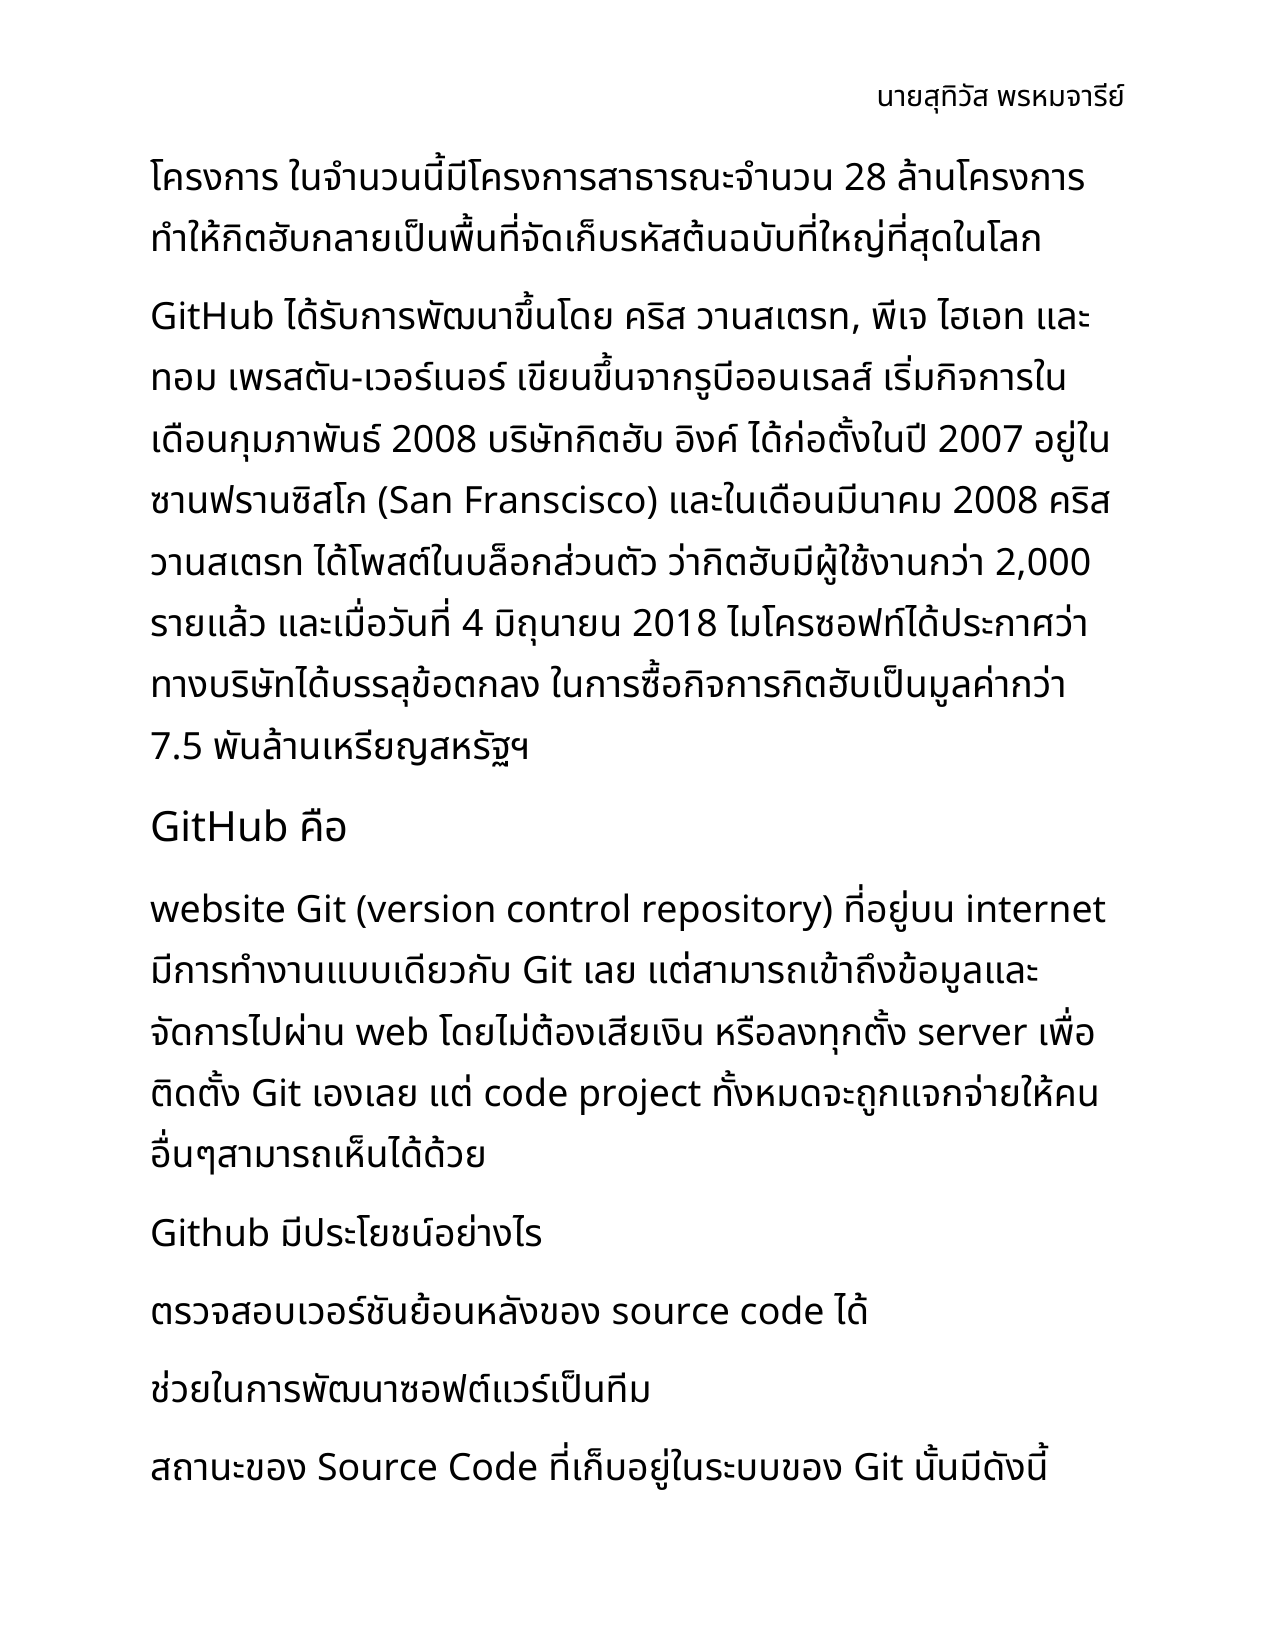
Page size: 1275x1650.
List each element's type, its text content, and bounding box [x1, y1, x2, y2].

text สถานะของ Source Code ที่เก็บอยู่ในระบบของ Git นั้นมีดังนี้ [150, 1440, 1125, 1497]
text GitHub คือ [150, 797, 1125, 861]
text Github มีประโยชน์อย่างไร [150, 1206, 1125, 1263]
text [150, 150, 1125, 268]
text ช่วยในการพัฒนาซอฟต์แวร์เป็นทีม [150, 1362, 1125, 1419]
text website Git (version control repository) ที่อยู่บน internet มีการทำงานแบบเดียวกับ Git เลย แต่สามารถเข้าถึงข้อมูลและจัดการไปผ่าน web โดยไม่ต้องเสียเงิน หรือลงทุกตั้ง server เพื่อติดตั้ง Git เองเลย แต่ code project ทั้งหมดจะถูกแจกจ่ายให้คนอื่นๆสามารถเห็นได้ด้วย [150, 882, 1125, 1185]
text ตรวจสอบเวอร์ชันย้อนหลังของ source code ได้ [150, 1284, 1125, 1341]
text GitHub ได้รับการพัฒนาขึ้นโดย คริส วานสเตรท, พีเจ ไฮเอท และ ทอม เพรสตัน-เวอร์เนอร์ เขียนขึ้นจากรูบีออนเรลส์ เริ่มกิจการในเดือนกุมภาพันธ์ 2008 บริษัทกิตฮับ อิงค์ ได้ก่อตั้งในปี 2007 อยู่ในซานฟรานซิสโก (San Franscisco) และในเดือนมีนาคม 2008 คริส วานสเตรท ได้โพสต์ในบล็อกส่วนตัว ว่ากิตฮับมีผู้ใช้งานกว่า 2,000 รายแล้ว และเมื่อวันที่ 4 มิถุนายน 2018 ไมโครซอฟท์ได้ประกาศว่าทางบริษัทได้บรรลุข้อตกลง ในการซื้อกิจการกิตฮับเป็นมูลค่ากว่า 7.5 พันล้านเหรียญสหรัฐฯ [150, 289, 1125, 776]
